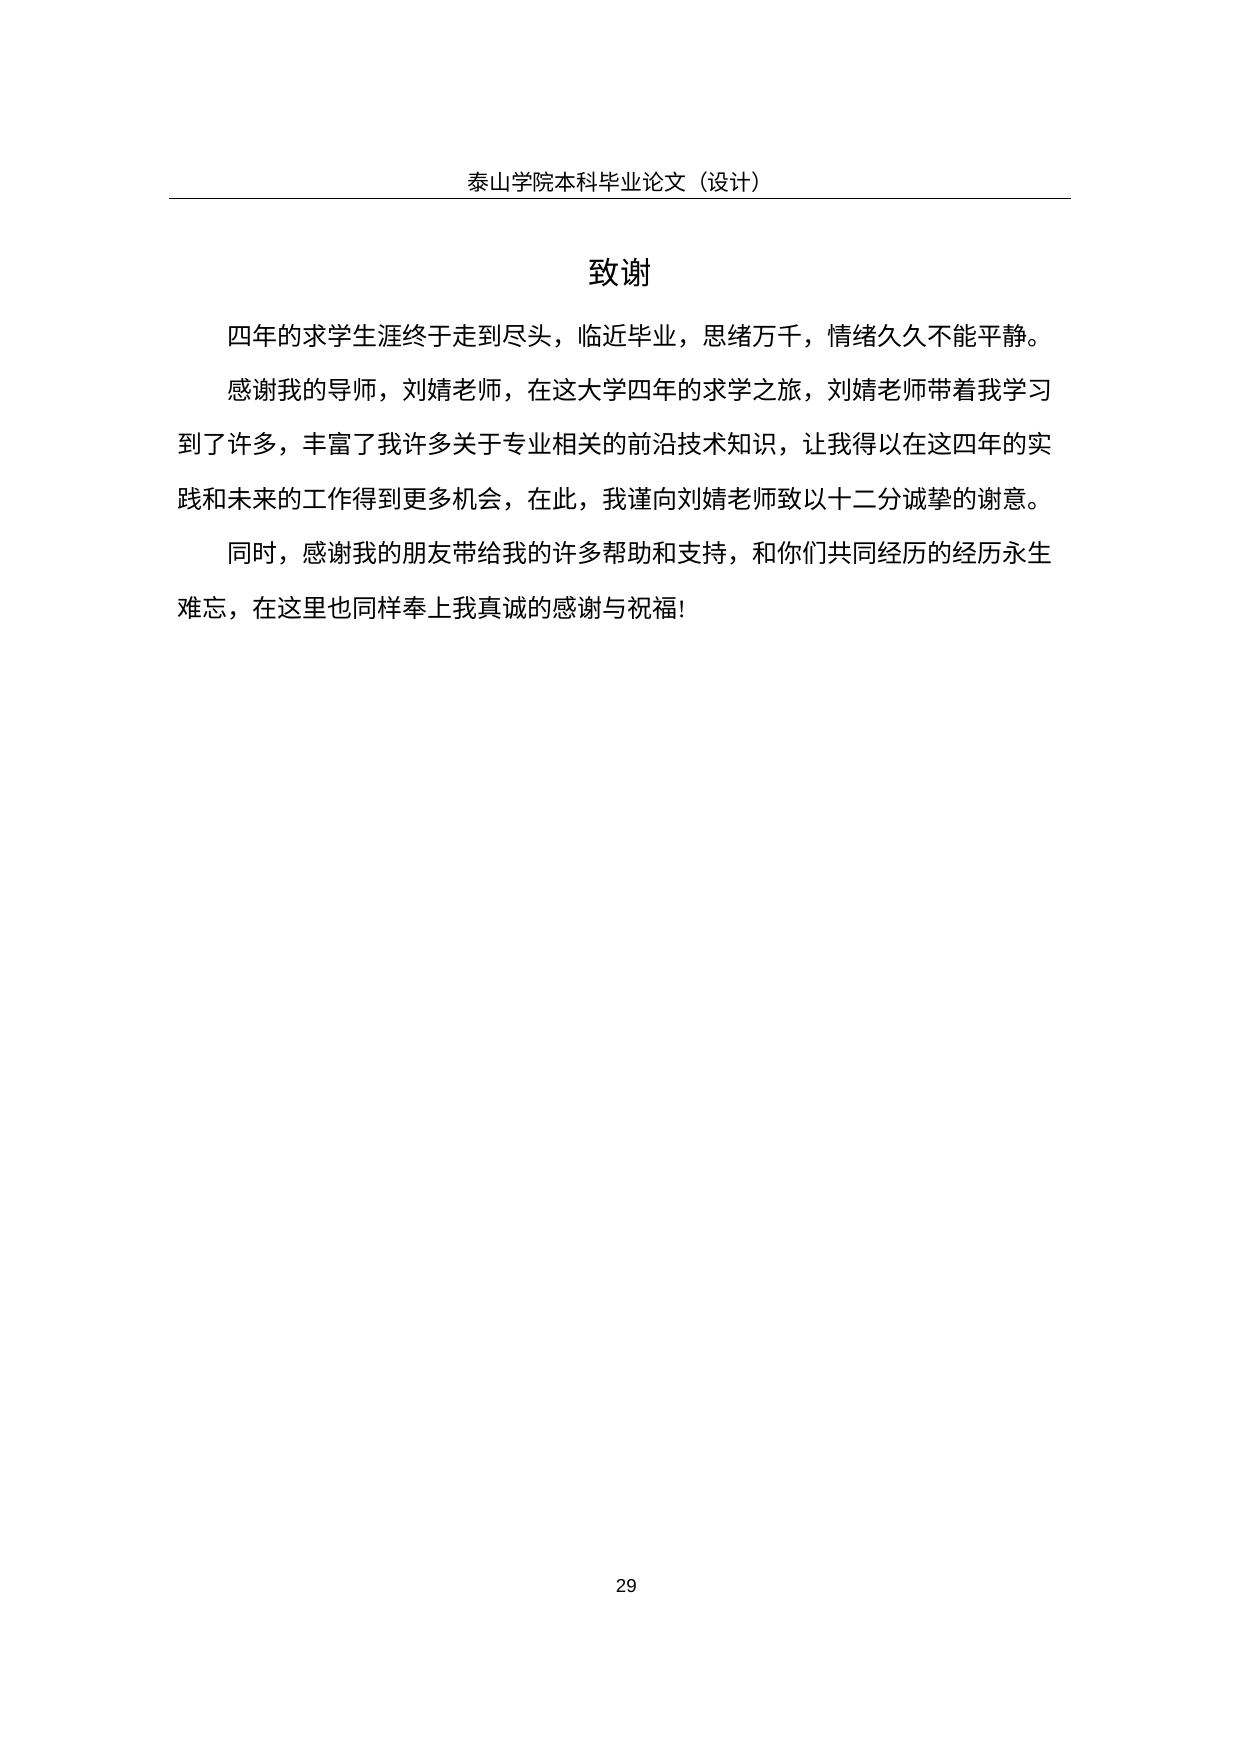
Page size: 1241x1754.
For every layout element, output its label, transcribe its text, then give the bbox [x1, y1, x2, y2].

text 致谢 [177, 248, 1063, 293]
text 四年的求学生涯终于走到尽头，临近毕业，思绪万千，情绪久久不能平静。 [177, 316, 1063, 352]
text 感谢我的导师，刘婧老师，在这大学四年的求学之旅，刘婧老师带着我学习到了许多，丰富了我许多关于专业相关的前沿技术知识，让我得以在这四年的实践和未来的工作得到更多机会，在此，我谨向刘婧老师致以十二分诚挚的谢意。 [177, 371, 1063, 516]
text 同时，感谢我的朋友带给我的许多帮助和支持，和你们共同经历的经历永生难忘，在这里也同样奉上我真诚的感谢与祝福! [177, 534, 1063, 624]
